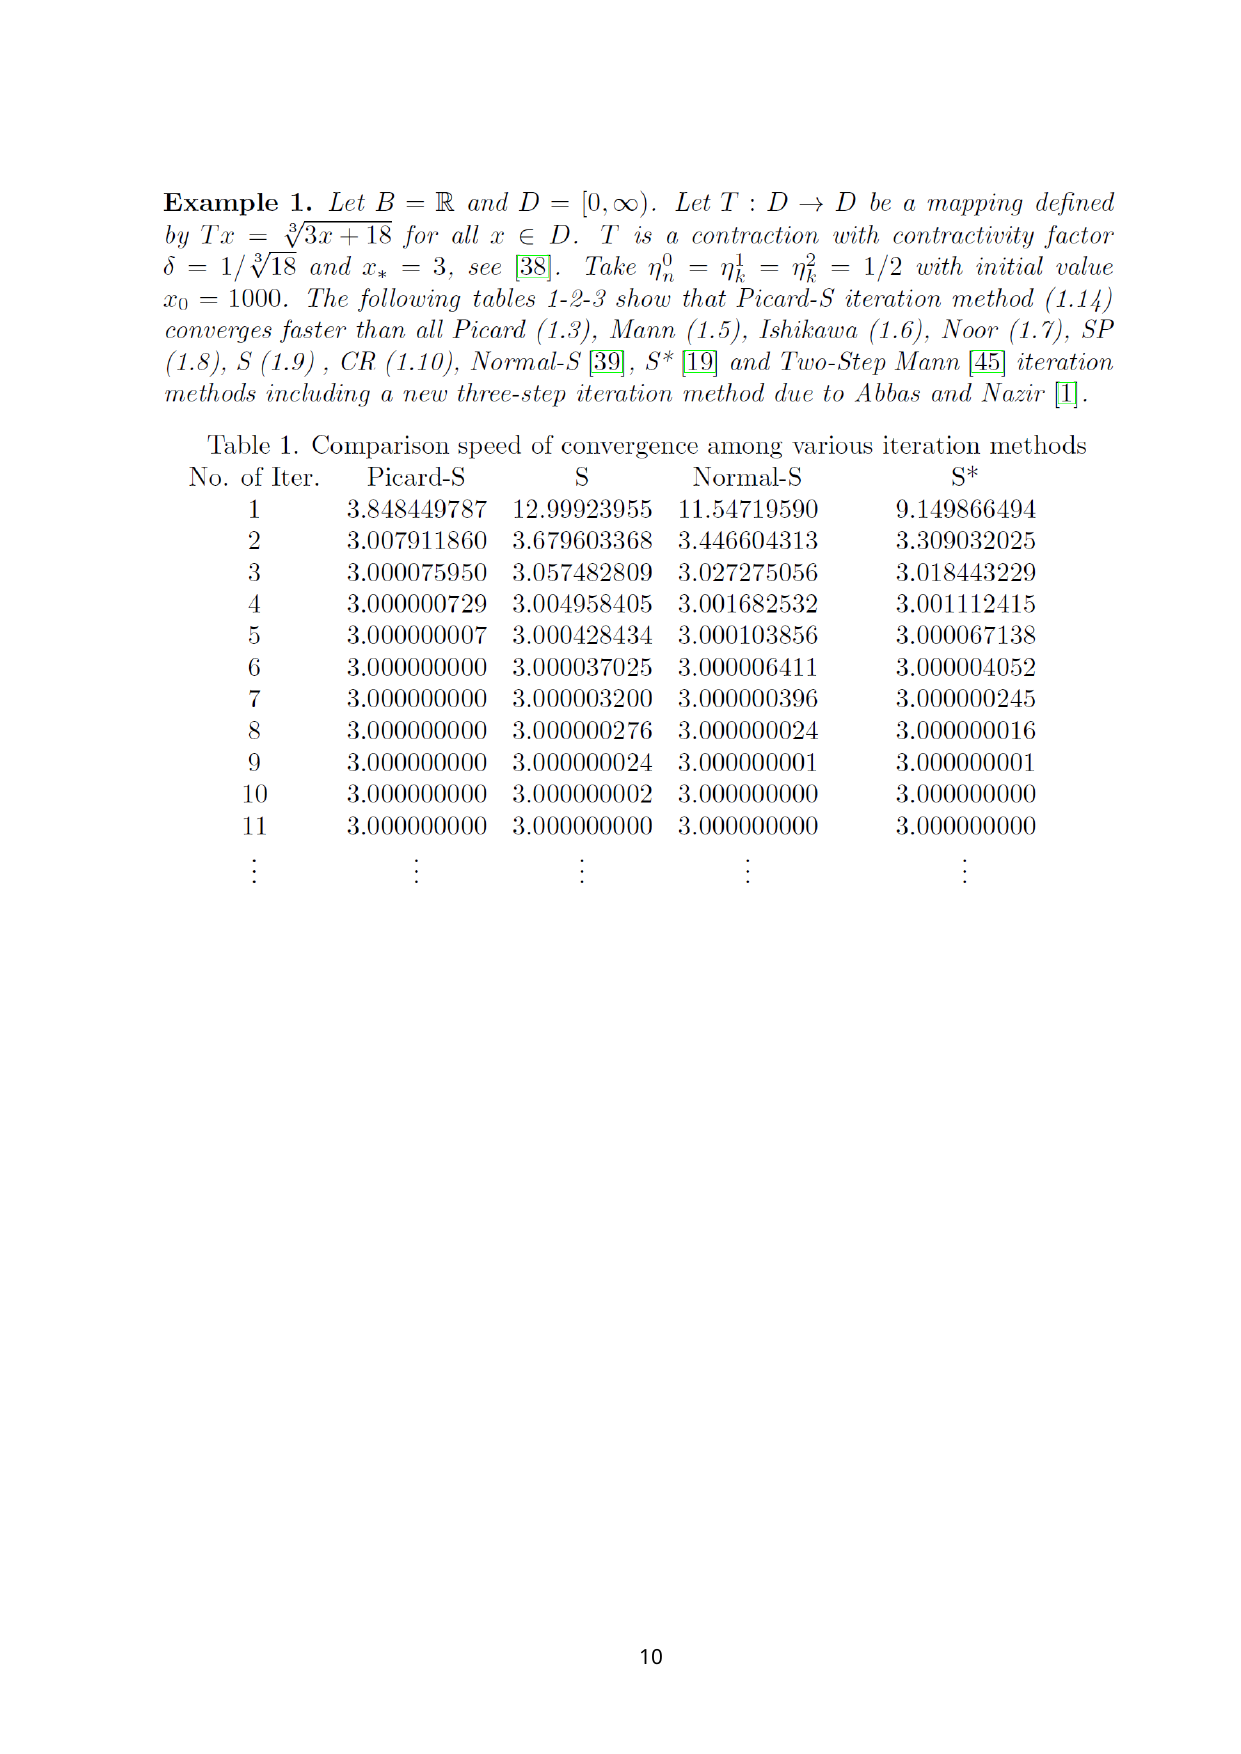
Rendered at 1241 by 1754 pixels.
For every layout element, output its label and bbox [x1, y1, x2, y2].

picture [150, 177, 1135, 894]
